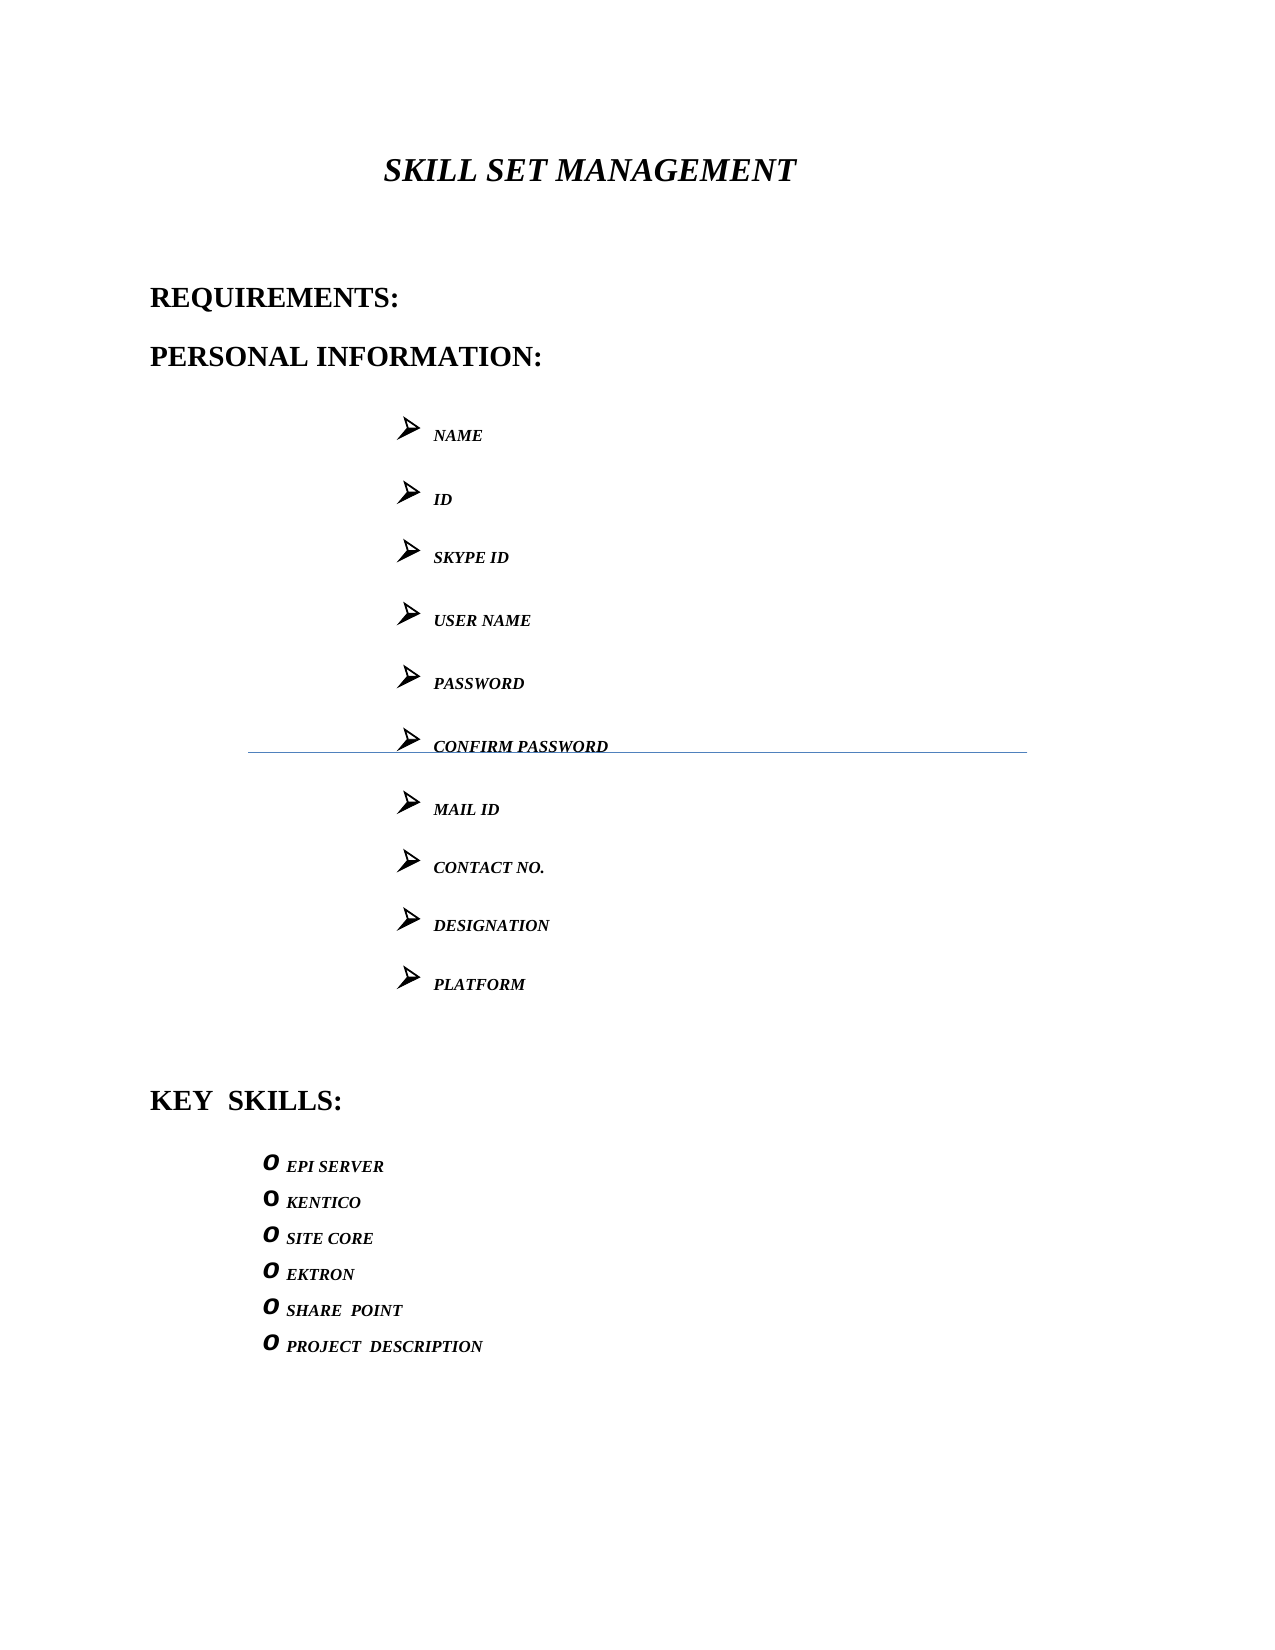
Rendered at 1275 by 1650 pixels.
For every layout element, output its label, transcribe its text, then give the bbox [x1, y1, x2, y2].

table_header EPI SERVER [139, 1143, 723, 1179]
table_cell SKYPE ID [347, 534, 681, 597]
text SKILL SET MANAGEMENT [150, 150, 1125, 188]
table_cell CONFIRM PASSWORD [347, 723, 681, 785]
table_cell KENTICO [139, 1179, 723, 1215]
text REQUIREMENTS: [150, 280, 1125, 313]
table_cell SITE CORE [139, 1215, 723, 1251]
table_header NAME [347, 411, 681, 475]
table_cell SHARE POINT [139, 1287, 723, 1323]
table_cell EKTRON [139, 1251, 723, 1287]
table_cell PLATFORM [347, 960, 681, 1019]
table_cell PROJECT DESCRIPTION [139, 1323, 723, 1359]
table_cell DESIGNATION [347, 902, 681, 960]
text KEY SKILLS: [150, 1083, 1125, 1117]
table_cell MAIL ID [347, 785, 681, 844]
table_cell ID [347, 475, 681, 534]
table_cell CONTACT NO. [347, 844, 681, 902]
table_cell USER NAME [347, 597, 681, 659]
text PERSONAL INFORMATION: [150, 339, 1125, 373]
table_cell PASSWORD [347, 660, 681, 722]
